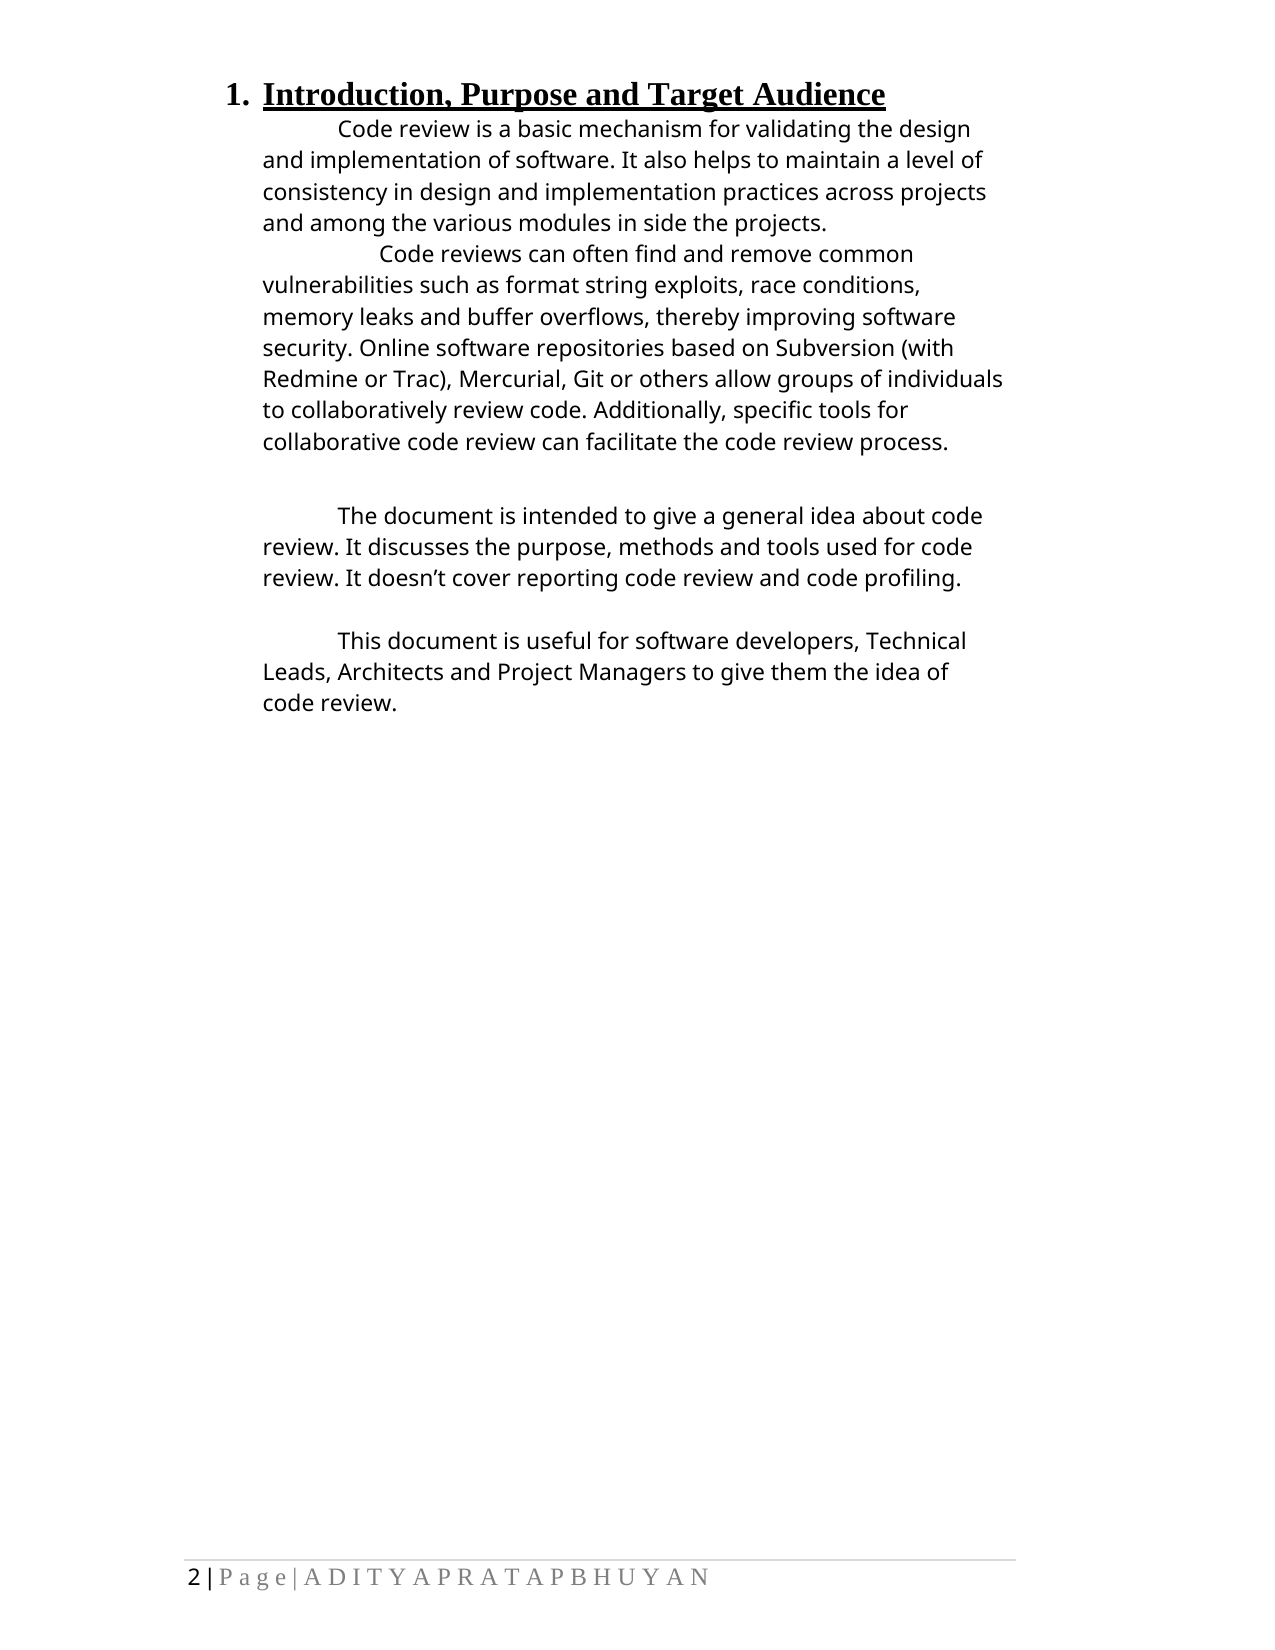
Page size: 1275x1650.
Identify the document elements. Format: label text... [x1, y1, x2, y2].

text Code review is a basic mechanism for validating the design and implementation of software. It also helps to maintain a level of consistency in design and implementation practices across projects and among the various modules in side the projects. [262, 113, 1012, 238]
subtitle Introduction, Purpose and Target Audience [225, 75, 1098, 113]
text Code reviews can often find and remove common vulnerabilities such as format string exploits, race conditions, memory leaks and buffer overflows, thereby improving software security. Online software repositories based on Subversion (with Redmine or Trac), Mercurial, Git or others allow groups of individuals to collaboratively review code. Additionally, specific tools for collaborative code review can facilitate the code review process. [262, 238, 1010, 457]
text The document is intended to give a general idea about code review. It discusses the purpose, methods and tools used for code review. It doesn’t cover reporting code review and code profiling. [262, 500, 1011, 593]
text This document is useful for software developers, Technical Leads, Architects and Project Managers to give them the idea of code review. [262, 624, 988, 718]
